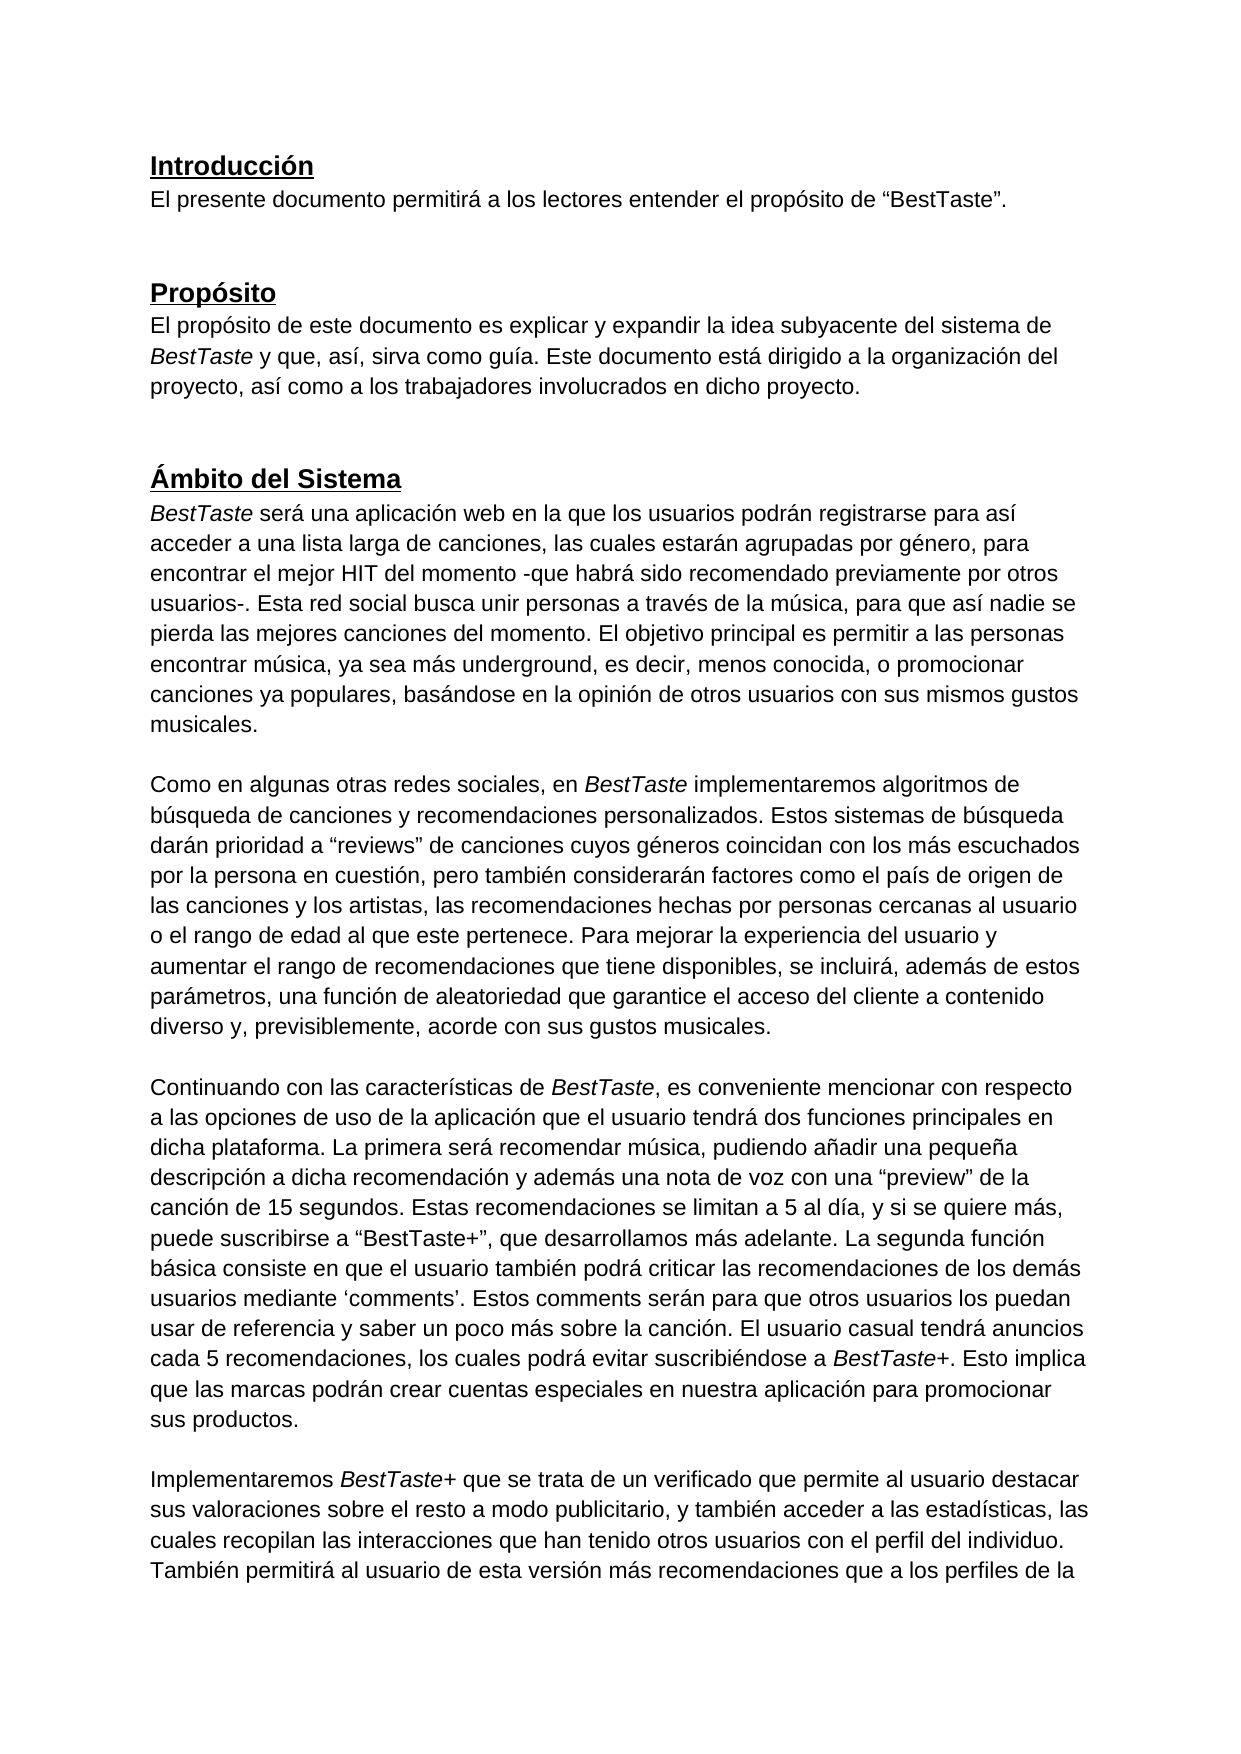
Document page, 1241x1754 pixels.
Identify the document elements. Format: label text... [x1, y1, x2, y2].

text El propósito de este documento es explicar y expandir la idea subyacente del sistema de BestTaste y que, así, sirva como guía. Este documento está dirigido a la organización del proyecto, así como a los trabajadores involucrados en dicho proyecto. [150, 312, 1090, 399]
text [150, 1466, 1090, 1583]
text El presente documento permitirá a los lectores entender el propósito de “BestTaste”. [150, 186, 1090, 212]
text Introducción [150, 150, 1090, 181]
text Continuando con las características de BestTaste, es conveniente mencionar con respecto a las opciones de uso de la aplicación que el usuario tendrá dos funciones principales en dicha plataforma. La primera será recomendar música, pudiendo añadir una pequeña descripción a dicha recomendación y además una nota de voz con una “preview” de la canción de 15 segundos. Estas recomendaciones se limitan a 5 al día, y si se quiere más, puede suscribirse a “BestTaste+”, que desarrollamos más adelante. La segunda función básica consiste en que el usuario también podrá criticar las recomendaciones de los demás usuarios mediante ‘comments’. Estos comments serán para que otros usuarios los puedan usar de referencia y saber un poco más sobre la canción. El usuario casual tendrá anuncios cada 5 recomendaciones, los cuales podrá evitar suscribiéndose a BestTaste+. Esto implica que las marcas podrán crear cuentas especiales en nuestra aplicación para promocionar sus productos. [150, 1073, 1090, 1432]
text Como en algunas otras redes sociales, en BestTaste implementaremos algoritmos de búsqueda de canciones y recomendaciones personalizados. Estos sistemas de búsqueda darán prioridad a “reviews” de canciones cuyos géneros coincidan con los más escuchados por la persona en cuestión, pero también considerarán factores como el país de origen de las canciones y los artistas, las recomendaciones hechas por personas cercanas al usuario o el rango de edad al que este pertenece. Para mejorar la experiencia del usuario y aumentar el rango de recomendaciones que tiene disponibles, se incluirá, además de estos parámetros, una función de aleatoriedad que garantice el acceso del cliente a contenido diverso y, previsiblemente, acorde con sus gustos musicales. [150, 771, 1090, 1039]
text Ámbito del Sistema [150, 463, 1090, 495]
text Propósito [150, 277, 1090, 308]
text BestTaste será una aplicación web en la que los usuarios podrán registrarse para así acceder a una lista larga de canciones, las cuales estarán agrupadas por género, para encontrar el mejor HIT del momento -que habrá sido recomendado previamente por otros usuarios-. Esta red social busca unir personas a través de la música, para que así nadie se pierda las mejores canciones del momento. El objetivo principal es permitir a las personas encontrar música, ya sea más underground, es decir, menos conocida, o promocionar canciones ya populares, basándose en la opinión de otros usuarios con sus mismos gustos musicales. [150, 499, 1090, 737]
